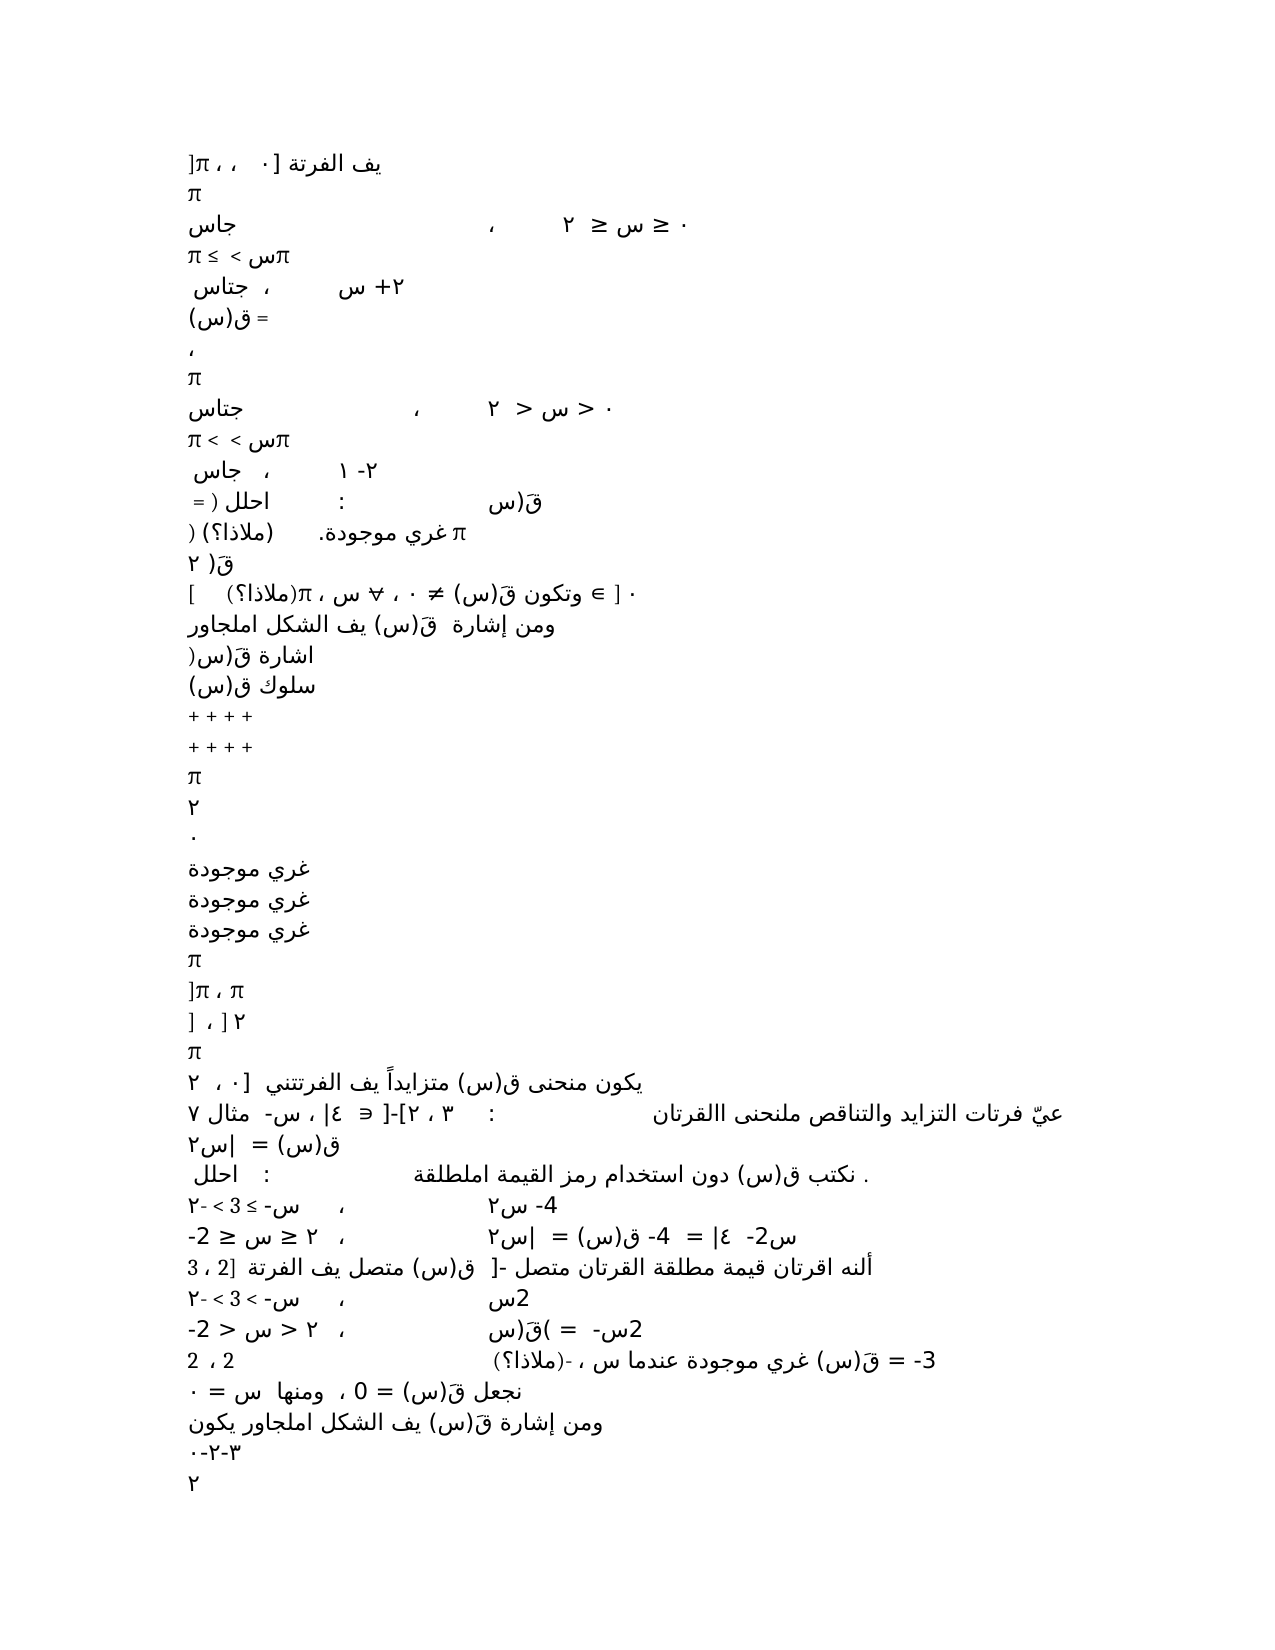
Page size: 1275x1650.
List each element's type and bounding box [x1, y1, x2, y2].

text [187, 150, 1087, 1497]
